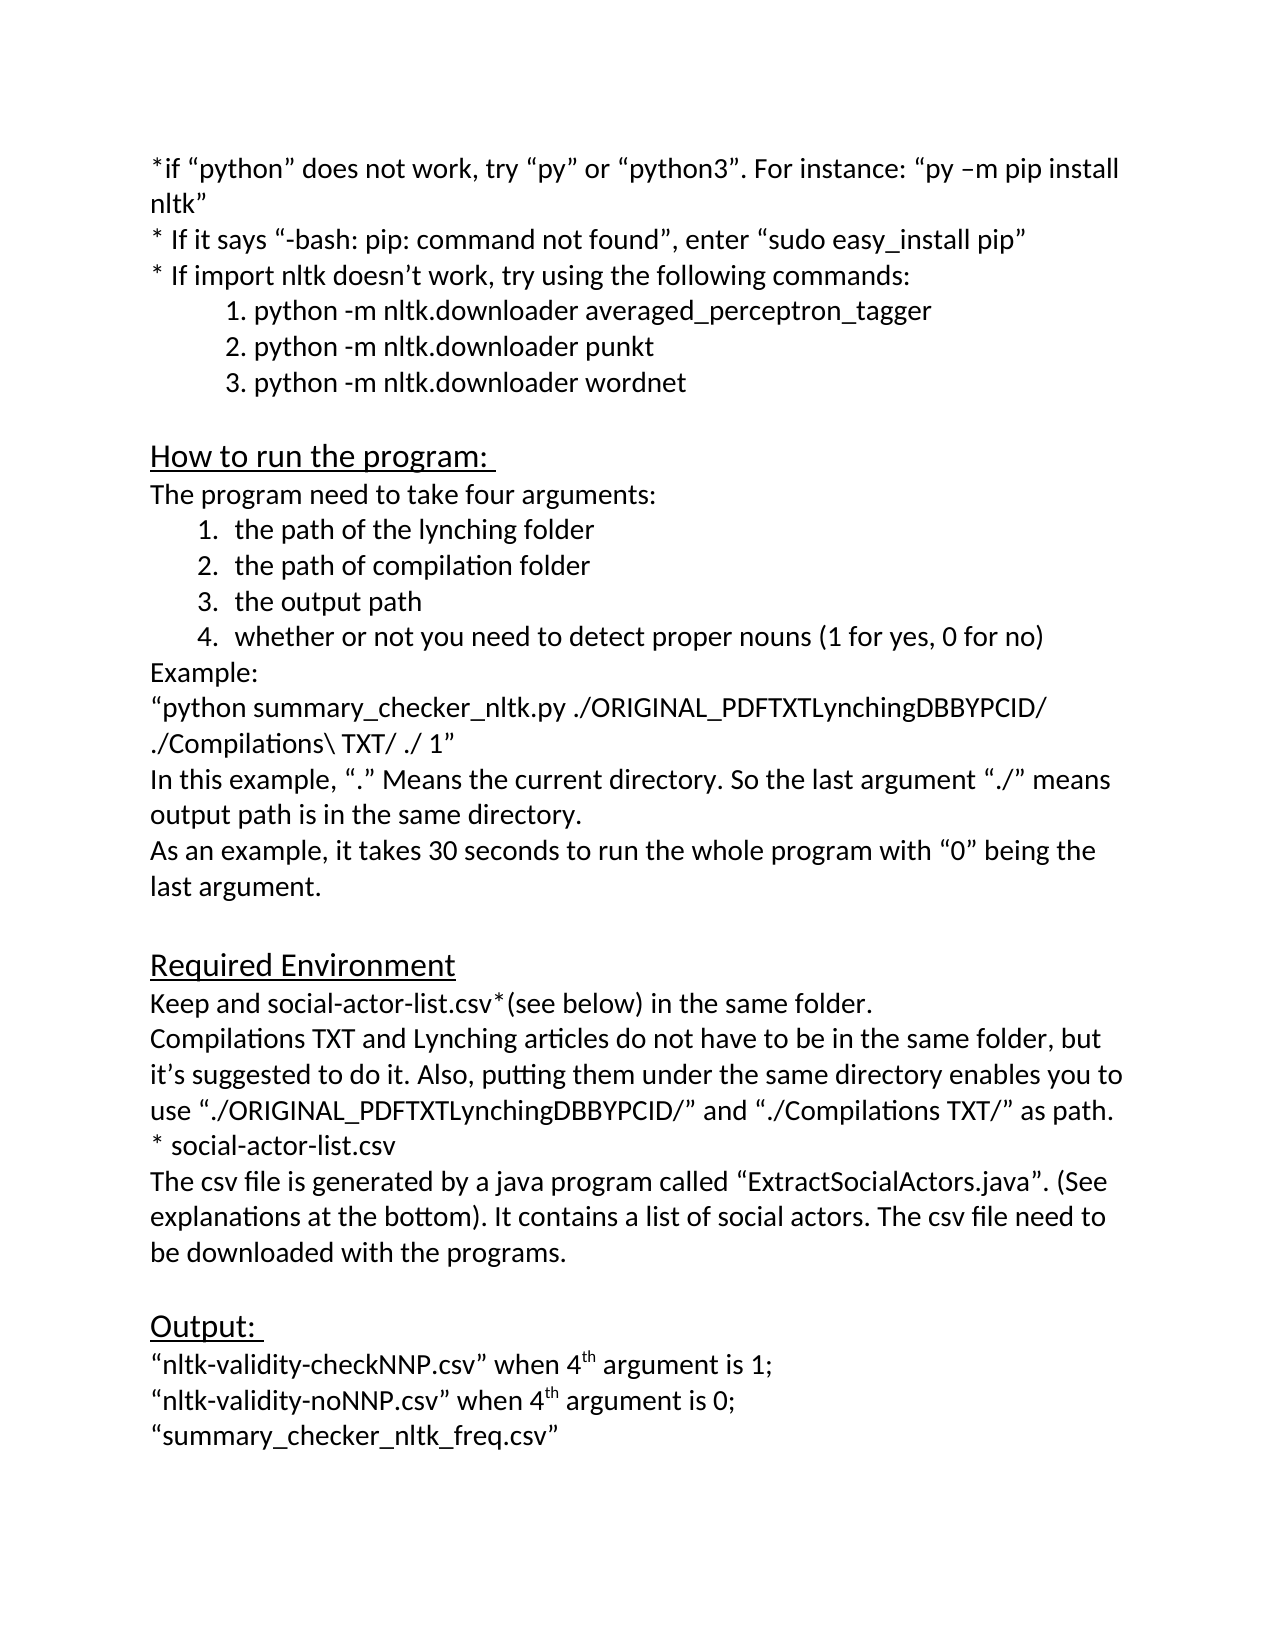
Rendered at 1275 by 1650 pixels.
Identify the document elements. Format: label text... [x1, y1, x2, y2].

text * social-actor-list.csv [150, 1127, 1125, 1163]
text As an example, it takes 30 seconds to run the whole program with “0” being the last argument. [150, 832, 1125, 903]
list the output path [197, 583, 1125, 618]
list whether or not you need to detect proper nouns (1 for yes, 0 for no) [197, 618, 1125, 654]
text Output: [150, 1305, 1125, 1346]
list the path of the lynching folder [197, 511, 1125, 547]
text *if “python” does not work, try “py” or “python3”. For instance: “py –m pip install nltk” [150, 150, 1125, 221]
text “python summary_checker_nltk.py ./ORIGINAL_PDFTXTLynchingDBBYPCID/ [150, 689, 1125, 725]
text Required Environment [150, 944, 1125, 985]
text 2. python -m nltk.downloader punkt [150, 328, 1125, 364]
text “nltk-validity-checkNNP.csv” when 4th argument is 1; [150, 1346, 1125, 1382]
text “summary_checker_nltk_freq.csv” [150, 1417, 1125, 1453]
text In this example, “.” Means the current directory. So the last argument “./” means output path is in the same directory. [150, 761, 1125, 832]
text 1. python -m nltk.downloader averaged_perceptron_tagger [150, 292, 1125, 328]
text * If it says “-bash: pip: command not found”, enter “sudo easy_install pip” [150, 221, 1125, 257]
text Keep and social-actor-list.csv*(see below) in the same folder. [150, 985, 1125, 1020]
list the path of compilation folder [197, 547, 1125, 583]
text The program need to take four arguments: [150, 476, 1125, 511]
text Compilations TXT and Lynching articles do not have to be in the same folder, but it’s suggested to do it. Also, putting them under the same directory enables you to use “./ORIGINAL_PDFTXTLynchingDBBYPCID/” and “./Compilations TXT/” as path. [150, 1020, 1125, 1127]
text How to run the program: [150, 435, 1125, 476]
text Example: [150, 654, 1125, 689]
list 3. python -m nltk.downloader wordnet [225, 364, 1125, 399]
text “nltk-validity-noNNP.csv” when 4th argument is 0; [150, 1382, 1125, 1417]
text The csv file is generated by a java program called “ExtractSocialActors.java”. (See explanations at the bottom). It contains a list of social actors. The csv file need to be downloaded with the programs. [150, 1163, 1125, 1270]
text * If import nltk doesn’t work, try using the following commands: [150, 257, 1125, 292]
text ./Compilations\ TXT/ ./ 1” [150, 725, 1125, 761]
